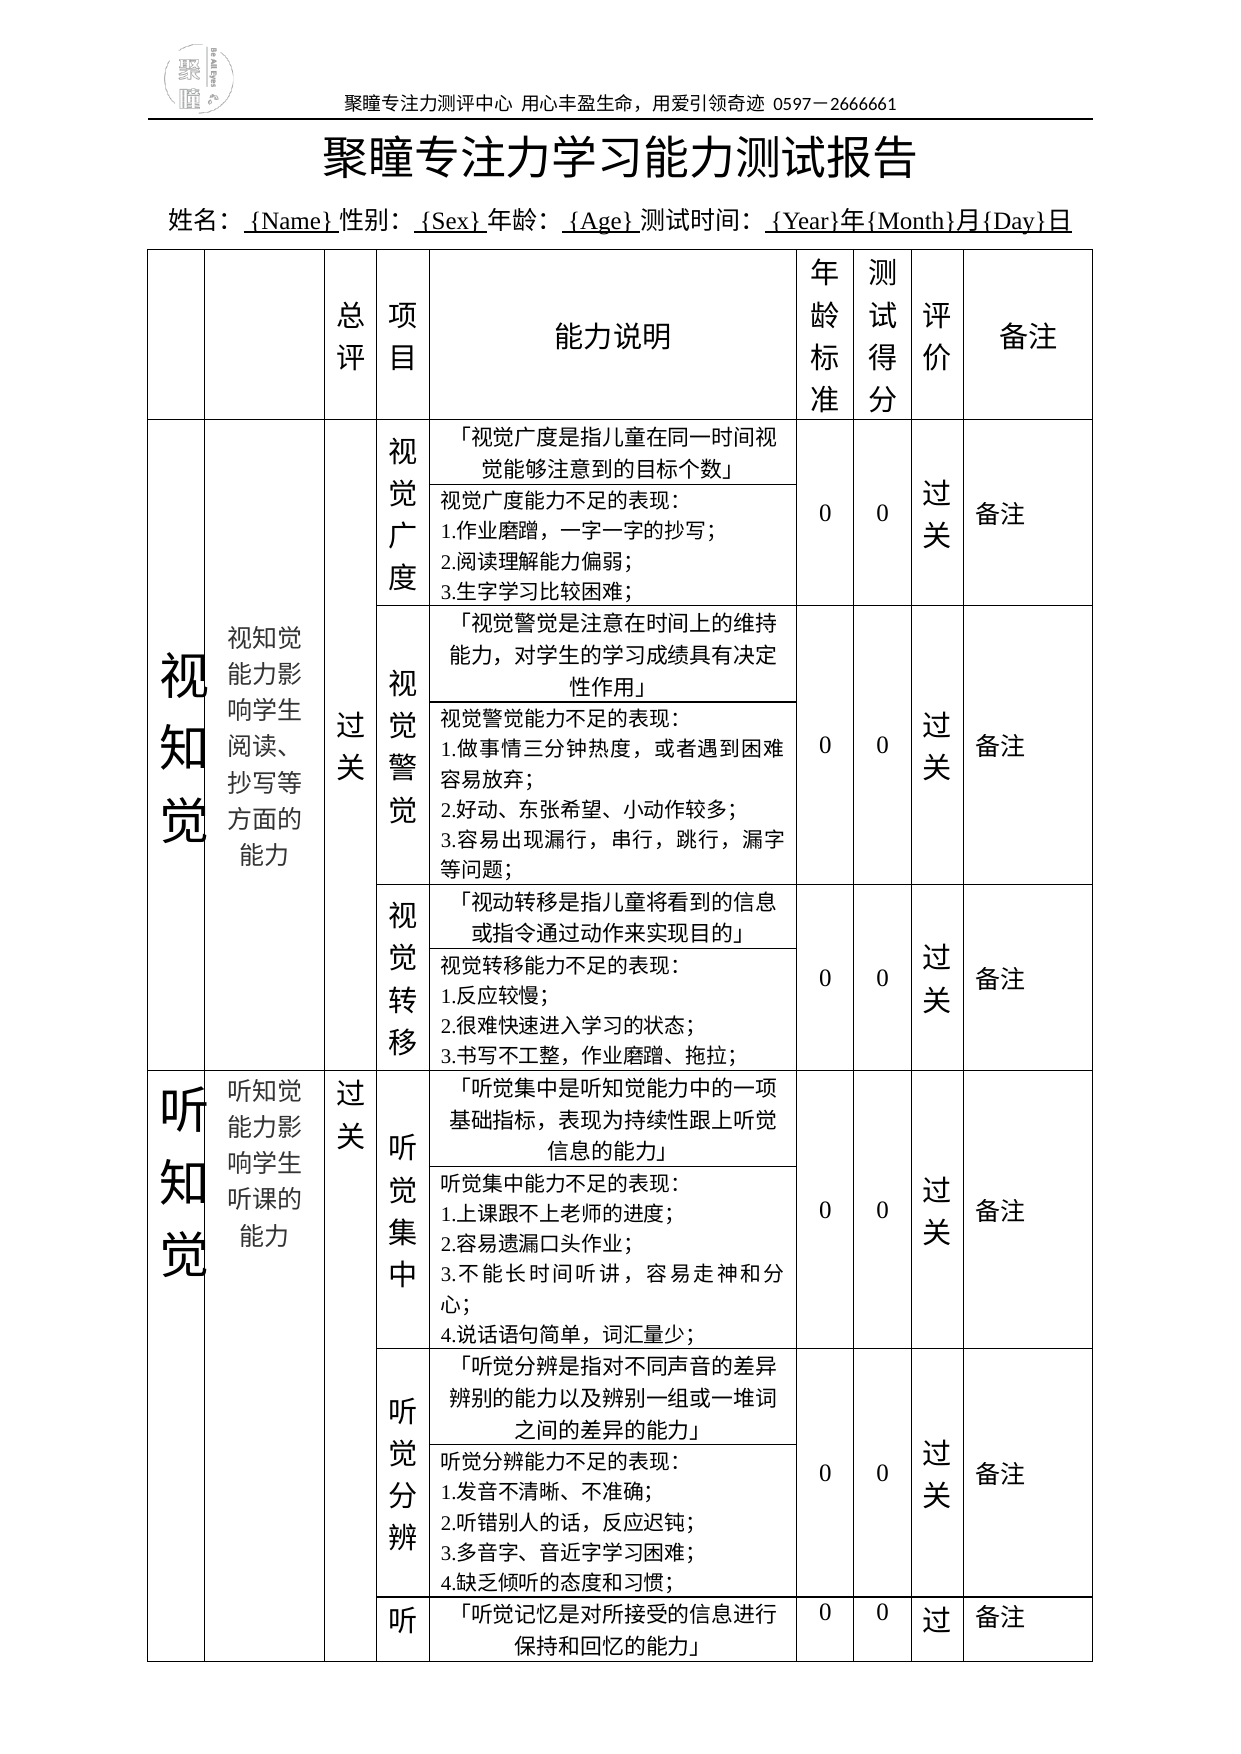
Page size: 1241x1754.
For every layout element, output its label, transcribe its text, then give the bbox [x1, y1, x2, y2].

table_cell 0 [854, 1071, 911, 1348]
table_cell 过关 [912, 885, 963, 1070]
table_cell 视知觉能力影响学生阅读、抄写等方面的能力 [205, 420, 324, 1070]
table_cell 0 [854, 1598, 911, 1661]
table_header 总评 [325, 250, 376, 419]
table_header 项目 [377, 250, 429, 419]
picture [163, 42, 234, 115]
table_cell 听觉集中 [377, 1071, 429, 1348]
table_cell 「听觉分辨是指对不同声音的差异辨别的能力以及辨别一组或一堆词之间的差异的能力」 [430, 1349, 796, 1444]
table_cell 过关 [912, 1598, 963, 1661]
table_cell 0 [797, 1598, 853, 1661]
table_cell 备注 [964, 1598, 1092, 1661]
table_header 评价 [912, 250, 963, 419]
table_cell 听知觉 [148, 1071, 204, 1661]
text 聚瞳专注力学习能力测试报告 [148, 121, 1093, 188]
table_cell 备注 [964, 420, 1092, 605]
table_header 备注 [964, 250, 1092, 419]
table_cell 听觉集中能力不足的表现： 1.上课跟不上老师的进度； 2.容易遗漏口头作业； 3.不能长时间听讲，容易走神和分心； 4.说话语句简单，词汇量少； [430, 1167, 796, 1348]
table_cell 「视动转移是指儿童将看到的信息或指令通过动作来实现目的」 [430, 885, 796, 948]
table_cell 过关 [912, 1071, 963, 1348]
table_cell 视觉警觉 [377, 606, 429, 884]
table_cell 过关 [912, 606, 963, 884]
table_header 年龄 标准 [797, 250, 853, 419]
table_cell 听觉分辨能力不足的表现： 1.发音不清晰、不准确； 2.听错别人的话，反应迟钝； 3.多音字、音近字学习困难； 4.缺乏倾听的态度和习惯； [430, 1445, 796, 1596]
table_cell 0 [797, 1071, 853, 1348]
table_cell 「听觉集中是听知觉能力中的一项基础指标，表现为持续性跟上听觉信息的能力」 [430, 1071, 796, 1166]
table_cell 备注 [964, 1349, 1092, 1596]
table_header 能力说明 [430, 250, 796, 419]
table_cell 0 [797, 606, 853, 884]
table_cell 0 [854, 420, 911, 605]
table_cell 听觉分辨 [377, 1349, 429, 1596]
table_cell 0 [854, 1349, 911, 1596]
table_cell 「视觉警觉是注意在时间上的维持能力，对学生的学习成绩具有决定性作用」 [430, 606, 796, 701]
table_cell 备注 [964, 1071, 1092, 1348]
table_cell 0 [854, 885, 911, 1070]
table_cell 过关 [912, 1349, 963, 1596]
table_cell 0 [797, 1349, 853, 1596]
table_cell 视觉广度能力不足的表现： 1.作业磨蹭，一字一字的抄写； 2.阅读理解能力偏弱； 3.生字学习比较困难； [430, 485, 796, 605]
text 姓名： {Name} 性别： {Sex} 年龄： {Age} 测试时间： {Year}年{Month}月{Day}日 [148, 200, 1093, 236]
table_cell 视觉警觉能力不足的表现： 1.做事情三分钟热度，或者遇到困难容易放弃； 2.好动、东张希望、小动作较多； 3.容易出现漏行，串行，跳行，漏字等问题； [430, 703, 796, 884]
table_cell 听觉记忆 [377, 1598, 429, 1661]
table_cell 0 [797, 885, 853, 1070]
table_cell 0 [797, 420, 853, 605]
table_cell 备注 [964, 606, 1092, 884]
table_cell 过关 [325, 420, 376, 1070]
table_cell 「视觉广度是指儿童在同一时间视觉能够注意到的目标个数」 [430, 420, 796, 483]
table_header [148, 250, 204, 419]
table_cell 「听觉记忆是对所接受的信息进行保持和回忆的能力」 [430, 1598, 796, 1661]
table_header 测试 得分 [854, 250, 911, 419]
table_cell 过关 [325, 1071, 376, 1661]
table_cell 0 [854, 606, 911, 884]
table_cell 视觉转移 [377, 885, 429, 1070]
table_cell 视觉广度 [377, 420, 429, 605]
table_cell 视觉转移能力不足的表现： 1.反应较慢； 2.很难快速进入学习的状态； 3.书写不工整，作业磨蹭、拖拉； [430, 949, 796, 1070]
table_header [205, 250, 324, 419]
table_cell 过关 [912, 420, 963, 605]
table_cell 视知觉 [148, 420, 204, 1070]
table_cell 备注 [964, 885, 1092, 1070]
table_cell 听知觉能力影响学生听课的能力 [205, 1071, 324, 1661]
